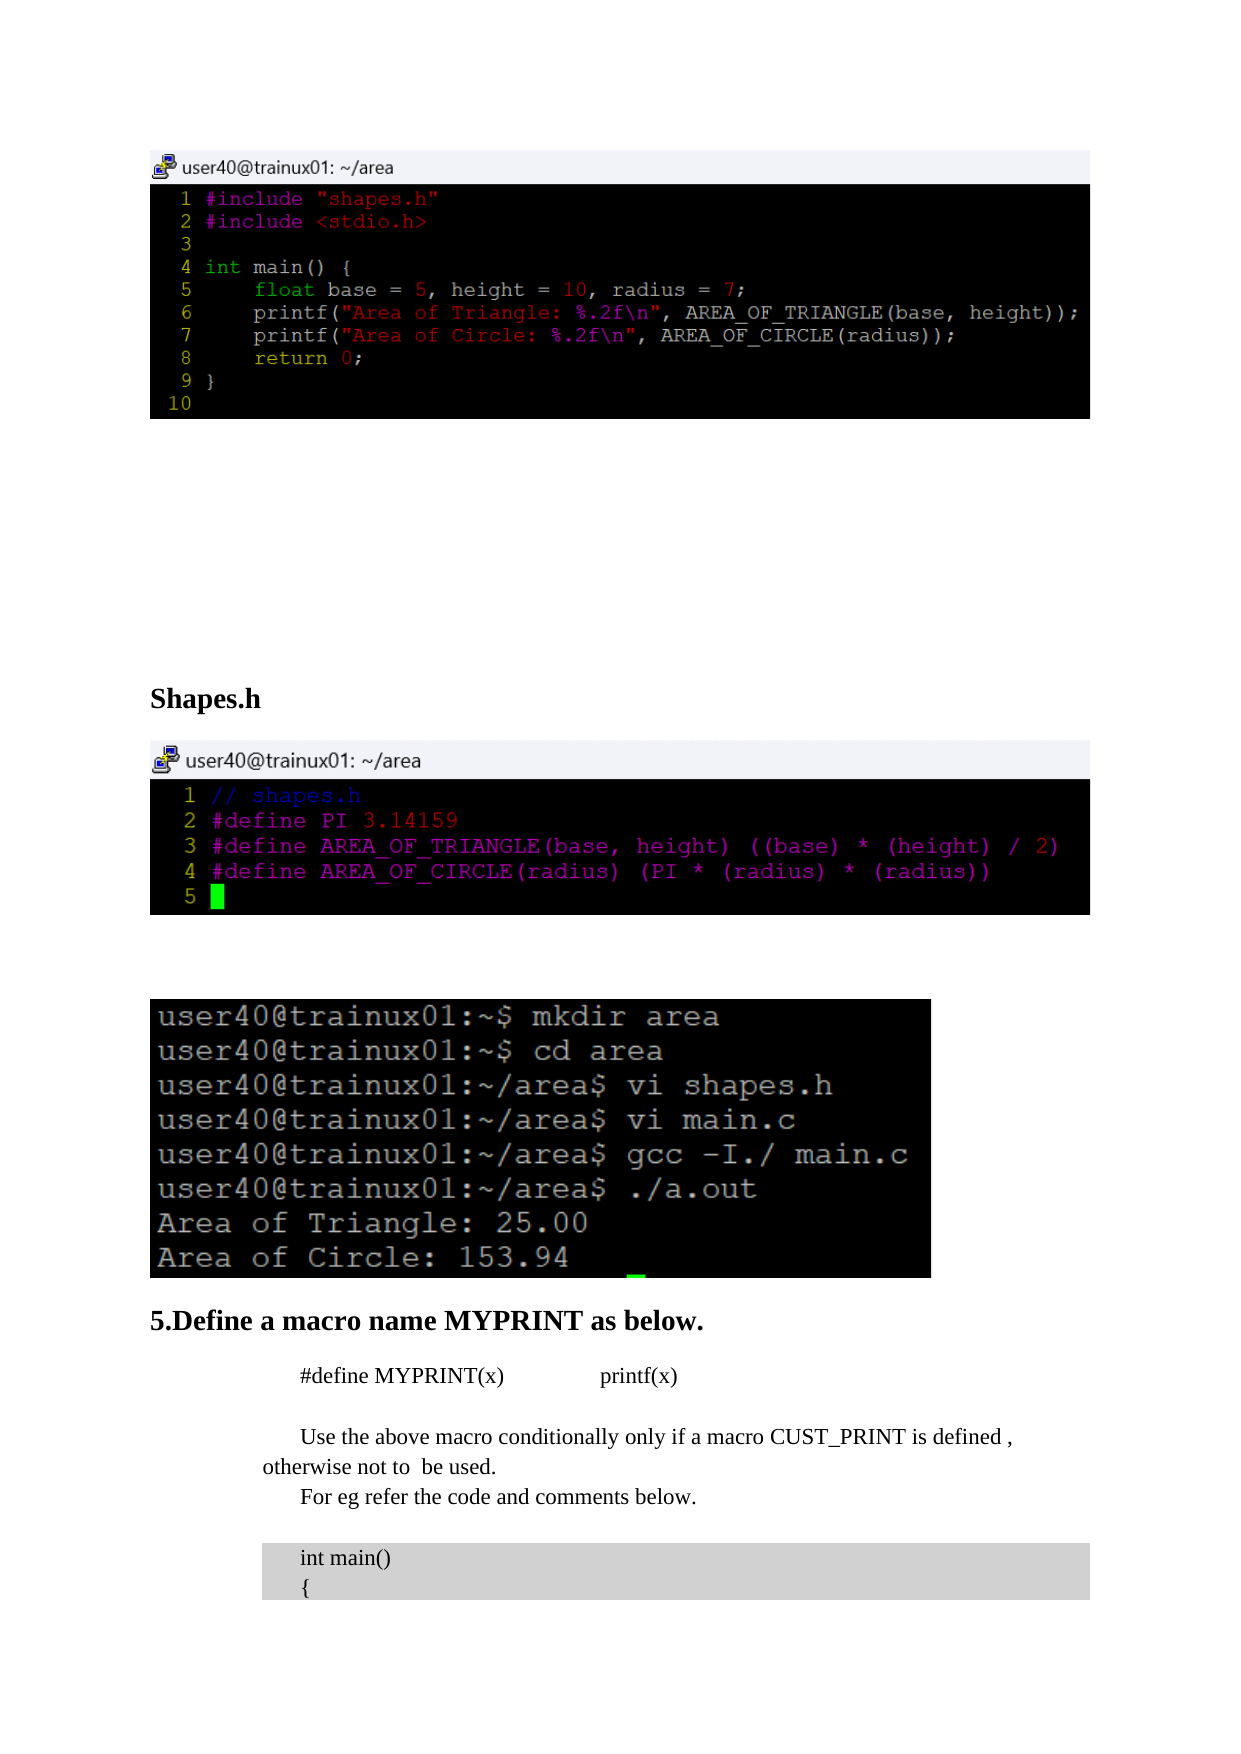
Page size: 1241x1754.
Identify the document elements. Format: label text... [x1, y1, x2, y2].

list #define MYPRINT(x) printf(x) [262, 1362, 1090, 1389]
list Use the above macro conditionally only if a macro CUST_PRINT is defined , otherwise not to be used. [262, 1423, 1090, 1479]
picture [150, 740, 1091, 915]
picture [150, 150, 1091, 419]
text 5.Define a macro name MYPRINT as below. [150, 1303, 1090, 1336]
picture [150, 999, 932, 1278]
list { [262, 1574, 1090, 1600]
text Shapes.h [150, 681, 1090, 715]
list int main() [262, 1543, 1090, 1570]
list For eg refer the code and comments below. [262, 1483, 1090, 1509]
